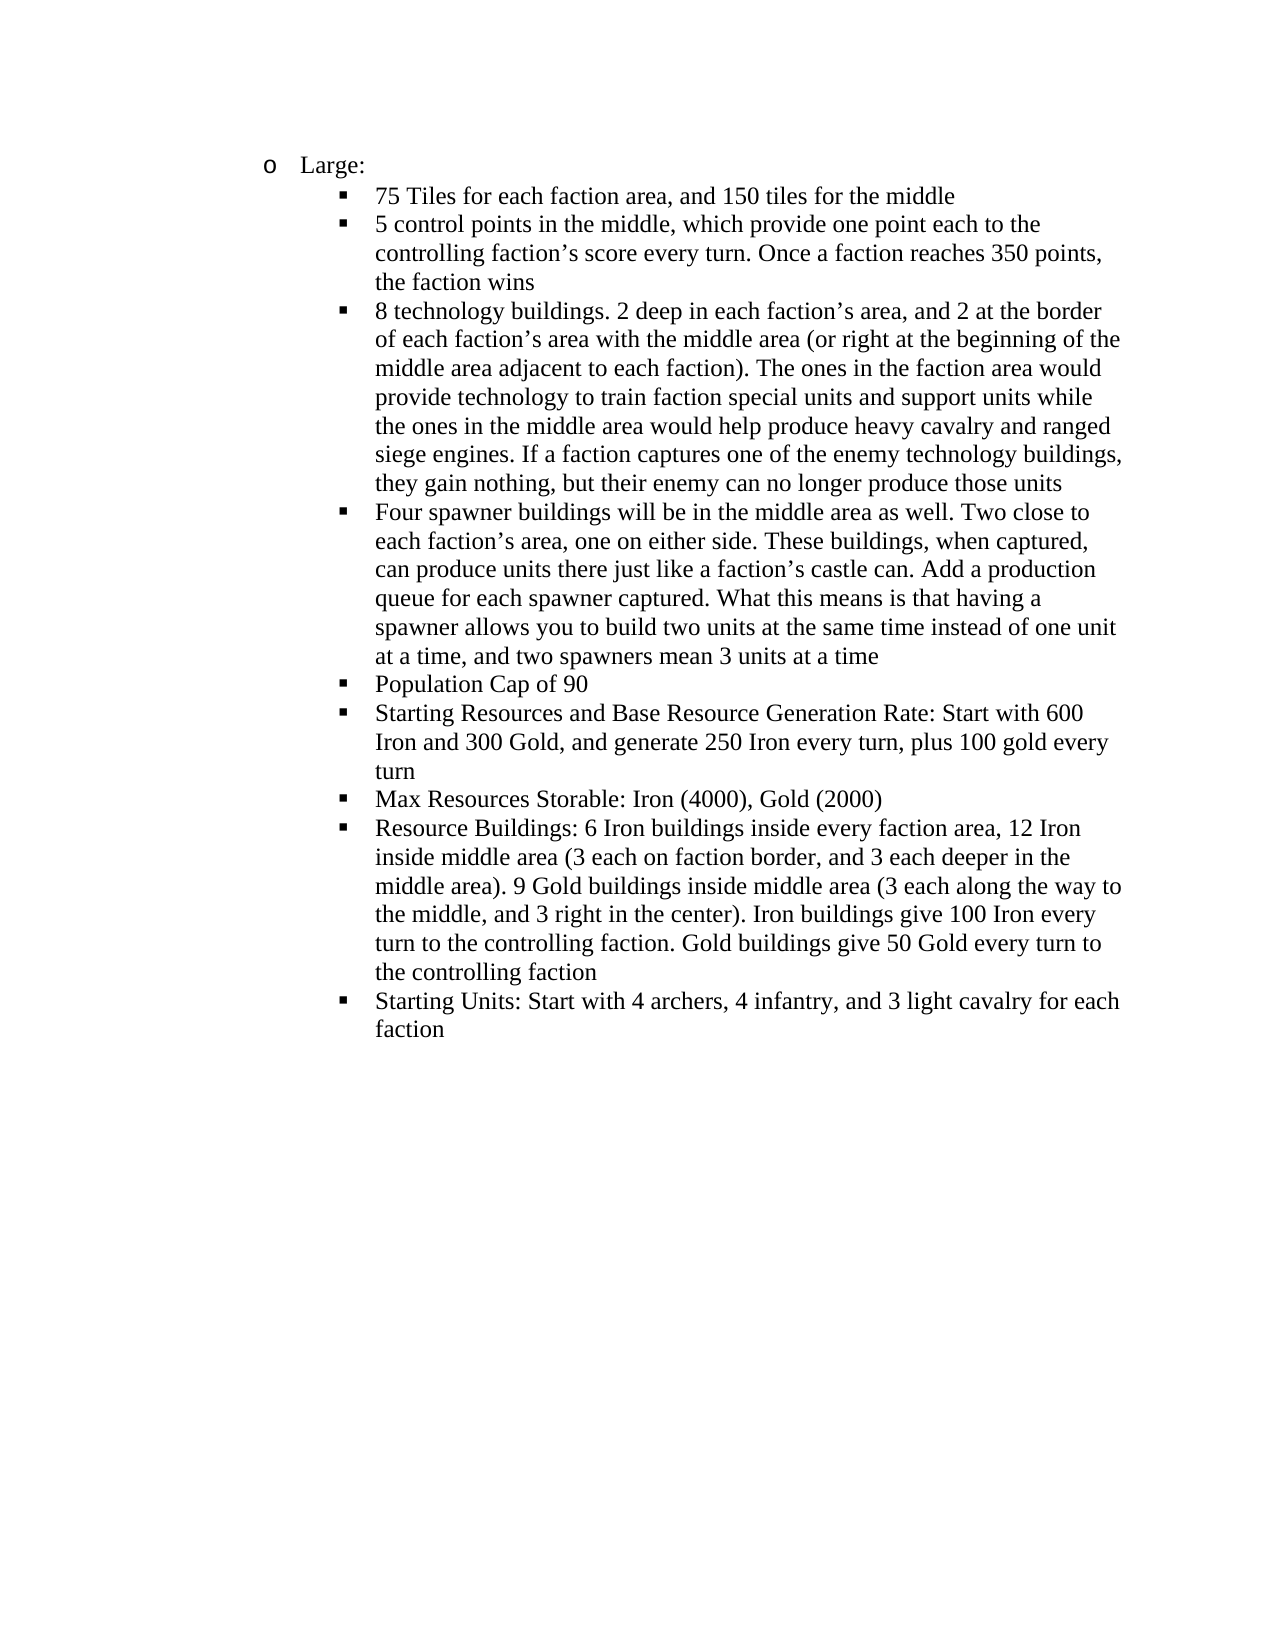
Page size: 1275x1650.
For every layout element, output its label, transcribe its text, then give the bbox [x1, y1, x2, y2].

list Large: [262, 150, 1125, 181]
list Resource Buildings: 6 Iron buildings inside every faction area, 12 Iron inside middle area (3 each on faction border, and 3 each deeper in the middle area). 9 Gold buildings inside middle area (3 each along the way to the middle, and 3 right in the center). Iron buildings give 100 Iron every turn to the controlling faction. Gold buildings give 50 Gold every turn to the controlling faction [337, 813, 1125, 986]
list Starting Units: Start with 4 archers, 4 infantry, and 3 light cavalry for each faction [337, 986, 1125, 1043]
list Starting Resources and Base Resource Generation Rate: Start with 600 Iron and 300 Gold, and generate 250 Iron every turn, plus 100 gold every turn [337, 698, 1125, 784]
list 5 control points in the middle, which provide one point each to the controlling faction’s score every turn. Once a faction reaches 350 points, the faction wins [337, 209, 1125, 296]
list 75 Tiles for each faction area, and 150 tiles for the middle [337, 181, 1125, 209]
list Max Resources Storable: Iron (4000), Gold (2000) [337, 784, 1125, 813]
list Four spawner buildings will be in the middle area as well. Two close to each faction’s area, one on either side. These buildings, when captured, can produce units there just like a faction’s castle can. Add a production queue for each spawner captured. What this means is that having a spawner allows you to build two units at the same time instead of one unit at a time, and two spawners mean 3 units at a time [337, 497, 1125, 669]
list 8 technology buildings. 2 deep in each faction’s area, and 2 at the border of each faction’s area with the middle area (or right at the beginning of the middle area adjacent to each faction). The ones in the faction area would provide technology to train faction special units and support units while the ones in the middle area would help produce heavy cavalry and ranged siege engines. If a faction captures one of the enemy technology buildings, they gain nothing, but their enemy can no longer produce those units [337, 296, 1125, 497]
list Population Cap of 90 [337, 669, 1125, 698]
